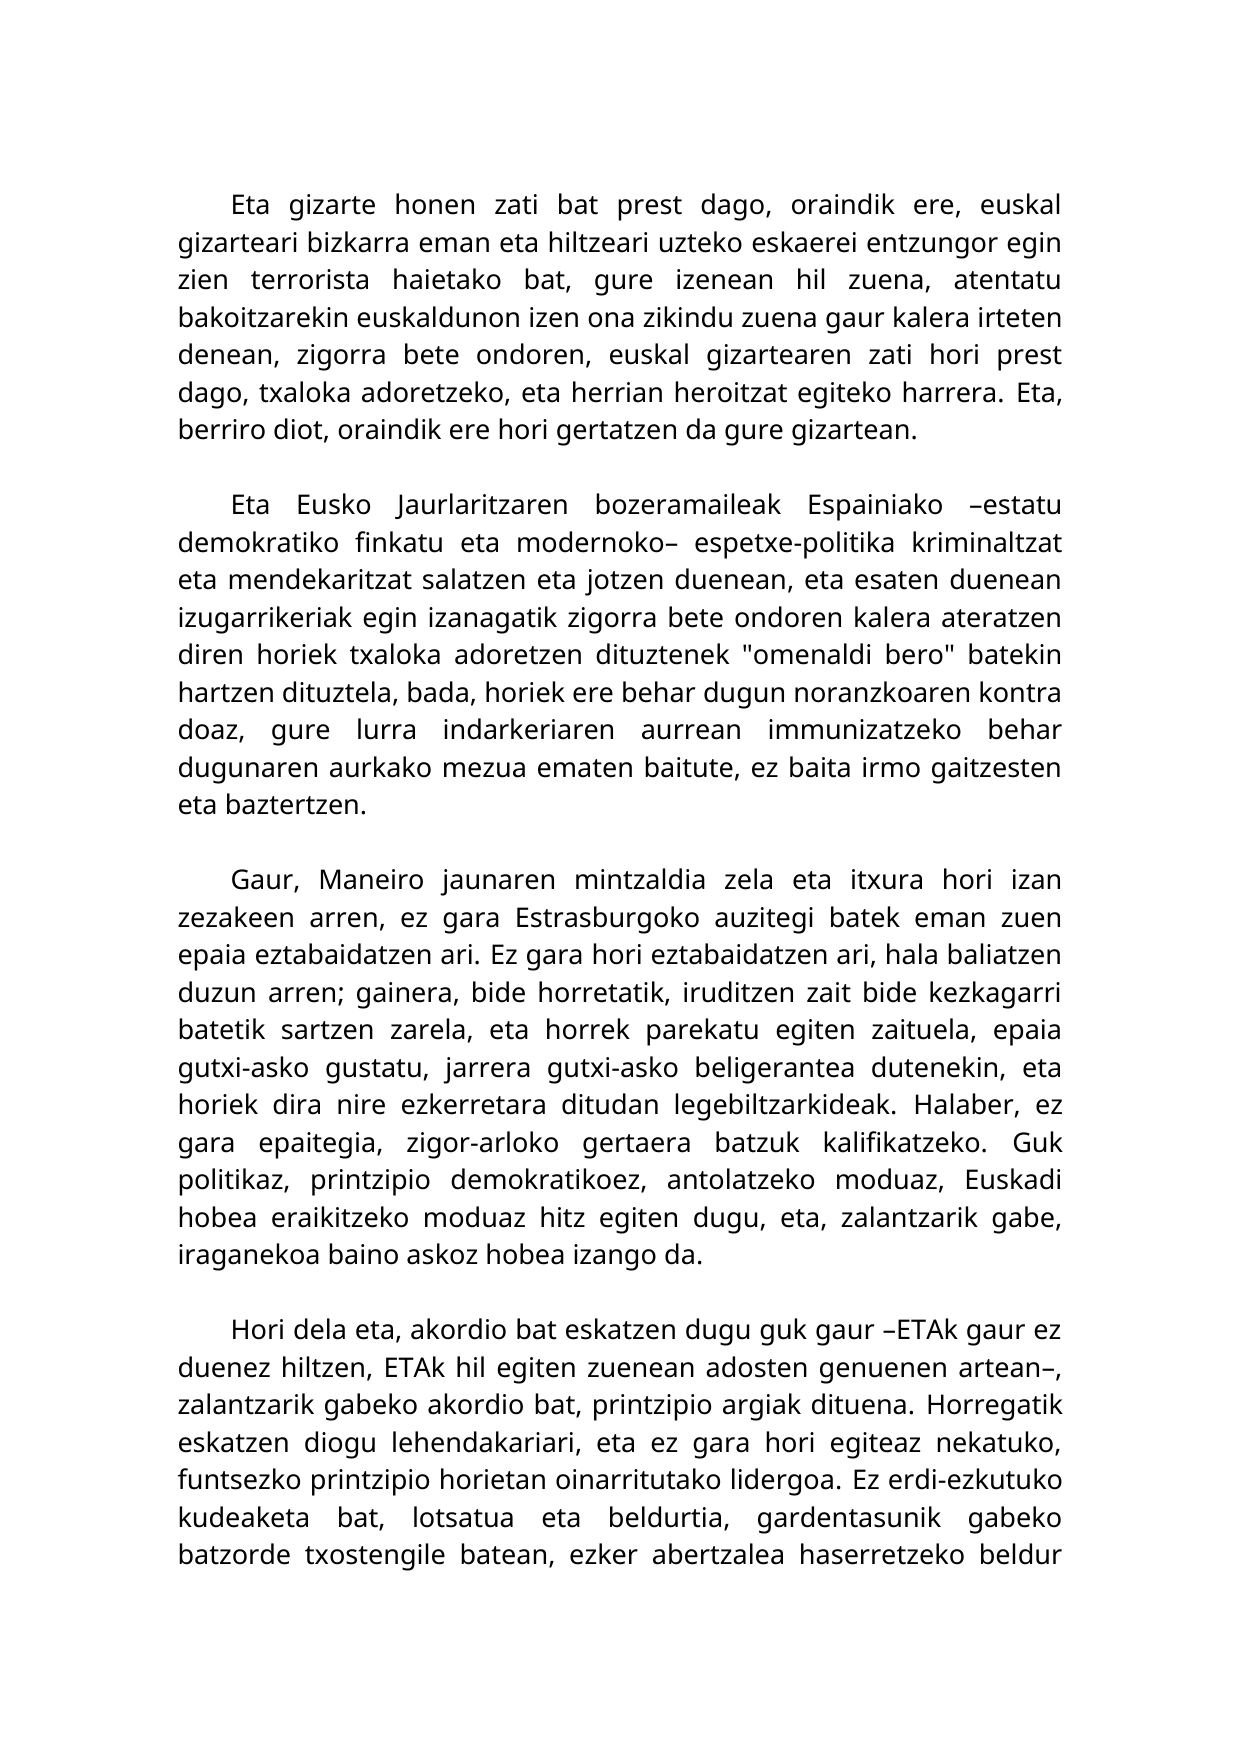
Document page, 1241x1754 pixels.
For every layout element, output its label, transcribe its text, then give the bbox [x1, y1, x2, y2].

text Gaur, Maneiro jaunaren mintzaldia zela eta itxura hori izan zezakeen arren, ez gara Estrasburgoko auzitegi batek eman zuen epaia eztabaidatzen ari. Ez gara hori eztabaidatzen ari, hala baliatzen duzun arren; gainera, bide horretatik, iruditzen zait bide kezkagarri batetik sartzen zarela, eta horrek parekatu egiten zaituela, epaia gutxi-asko gustatu, jarrera gutxi-asko beligerantea dutenekin, eta horiek dira nire ezkerretara ditudan legebiltzarkideak. Halaber, ez gara epaitegia, zigor-arloko gertaera batzuk kalifikatzeko. Guk politikaz, printzipio demokratikoez, antolatzeko moduaz, Euskadi hobea eraikitzeko moduaz hitz egiten dugu, eta, zalantzarik gabe, iraganekoa baino askoz hobea izango da. [177, 860, 1063, 1273]
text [177, 1310, 1063, 1573]
text Eta gizarte honen zati bat prest dago, oraindik ere, euskal gizarteari bizkarra eman eta hiltzeari uzteko eskaerei entzungor egin zien terrorista haietako bat, gure izenean hil zuena, atentatu bakoitzarekin euskaldunon izen ona zikindu zuena gaur kalera irteten denean, zigorra bete ondoren, euskal gizartearen zati hori prest dago, txaloka adoretzeko, eta herrian heroitzat egiteko harrera. Eta, berriro diot, oraindik ere hori gertatzen da gure gizartean. [177, 185, 1063, 448]
text Eta Eusko Jaurlaritzaren bozeramaileak Espainiako –estatu demokratiko finkatu eta modernoko– espetxe-politika kriminaltzat eta mendekaritzat salatzen eta jotzen duenean, eta esaten duenean izugarrikeriak egin izanagatik zigorra bete ondoren kalera ateratzen diren horiek txaloka adoretzen dituztenek "omenaldi bero" batekin hartzen dituztela, bada, horiek ere behar dugun noranzkoaren kontra doaz, gure lurra indarkeriaren aurrean immunizatzeko behar dugunaren aurkako mezua ematen baitute, ez baita irmo gaitzesten eta baztertzen. [177, 485, 1063, 823]
